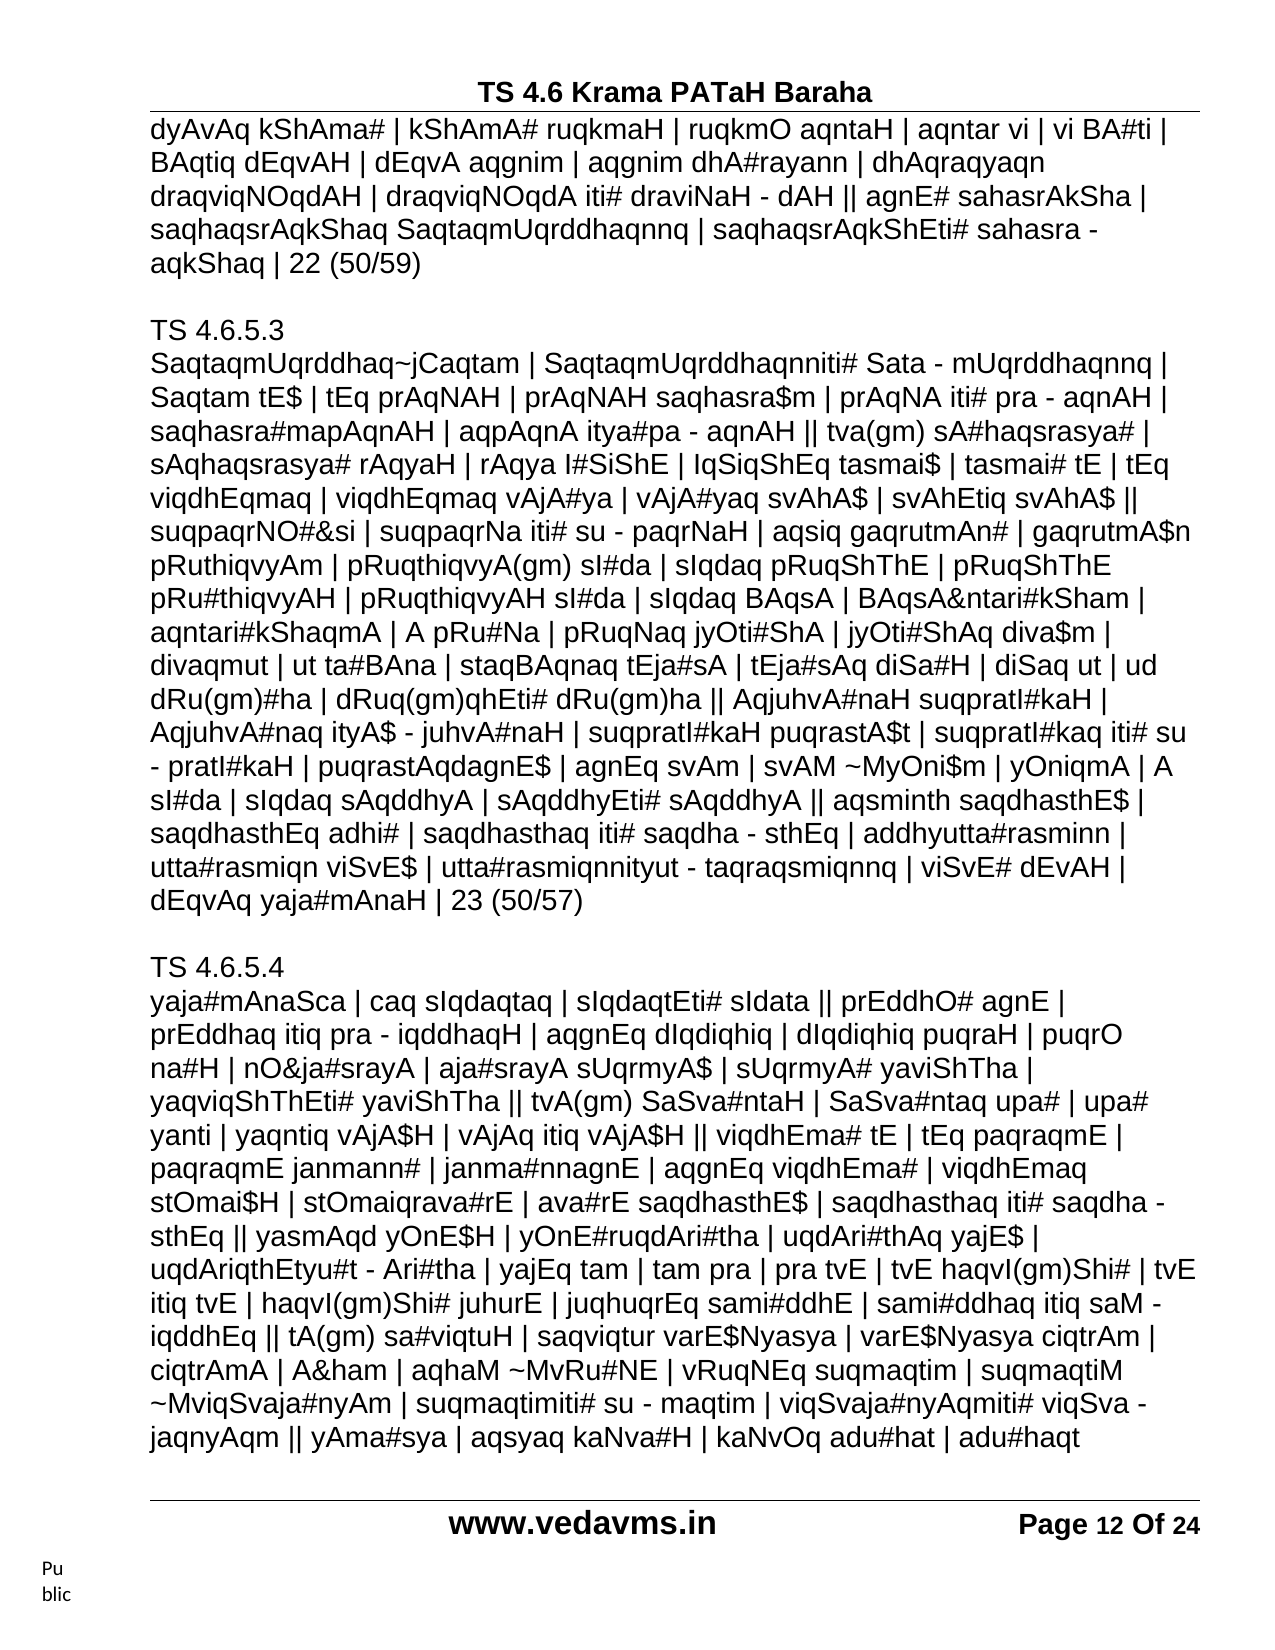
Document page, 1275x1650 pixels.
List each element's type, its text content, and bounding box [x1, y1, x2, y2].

text TS 4.6.5.3 [150, 313, 1200, 346]
text TS 4.6.5.4 [150, 950, 1200, 984]
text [150, 984, 1200, 1453]
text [150, 112, 1200, 279]
text SaqtaqmUqrddhaq~jCaqtam | SaqtaqmUqrddhaqnniti# Sata - mUqrddhaqnnq | Saqtam tE$ | tEq prAqNAH | prAqNAH saqhasra$m | prAqNA iti# pra - aqnAH | saqhasra#mapAqnAH | aqpAqnA itya#pa - aqnAH || tva(gm) sA#haqsrasya# | sAqhaqsrasya# rAqyaH | rAqya I#SiShE | IqSiqShEq tasmai$ | tasmai# tE | tEq viqdhEqmaq | viqdhEqmaq vAjA#ya | vAjA#yaq svAhA$ | svAhEtiq svAhA$ || suqpaqrNO#&si | suqpaqrNa iti# su - paqrNaH | aqsiq gaqrutmAn# | gaqrutmA$n pRuthiqvyAm | pRuqthiqvyA(gm) sI#da | sIqdaq pRuqShThE | pRuqShThE pRu#thiqvyAH | pRuqthiqvyAH sI#da | sIqdaq BAqsA | BAqsA&ntari#kSham | aqntari#kShaqmA | A pRu#Na | pRuqNaq jyOti#ShA | jyOti#ShAq diva$m | divaqmut | ut ta#BAna | staqBAqnaq tEja#sA | tEja#sAq diSa#H | diSaq ut | ud dRu(gm)#ha | dRuq(gm)qhEti# dRu(gm)ha || AqjuhvA#naH suqpratI#kaH | AqjuhvA#naq ityA$ - juhvA#naH | suqpratI#kaH puqrastA$t | suqpratI#kaq iti# su - pratI#kaH | puqrastAqdagnE$ | agnEq svAm | svAM ~MyOni$m | yOniqmA | A sI#da | sIqdaq sAqddhyA | sAqddhyEti# sAqddhyA || aqsminth saqdhasthE$ | saqdhasthEq adhi# | saqdhasthaq iti# saqdha - sthEq | addhyutta#rasminn | utta#rasmiqn viSvE$ | utta#rasmiqnnityut - taqraqsmiqnnq | viSvE# dEvAH | dEqvAq yaja#mAnaH | 23 (50/57) [150, 346, 1200, 917]
